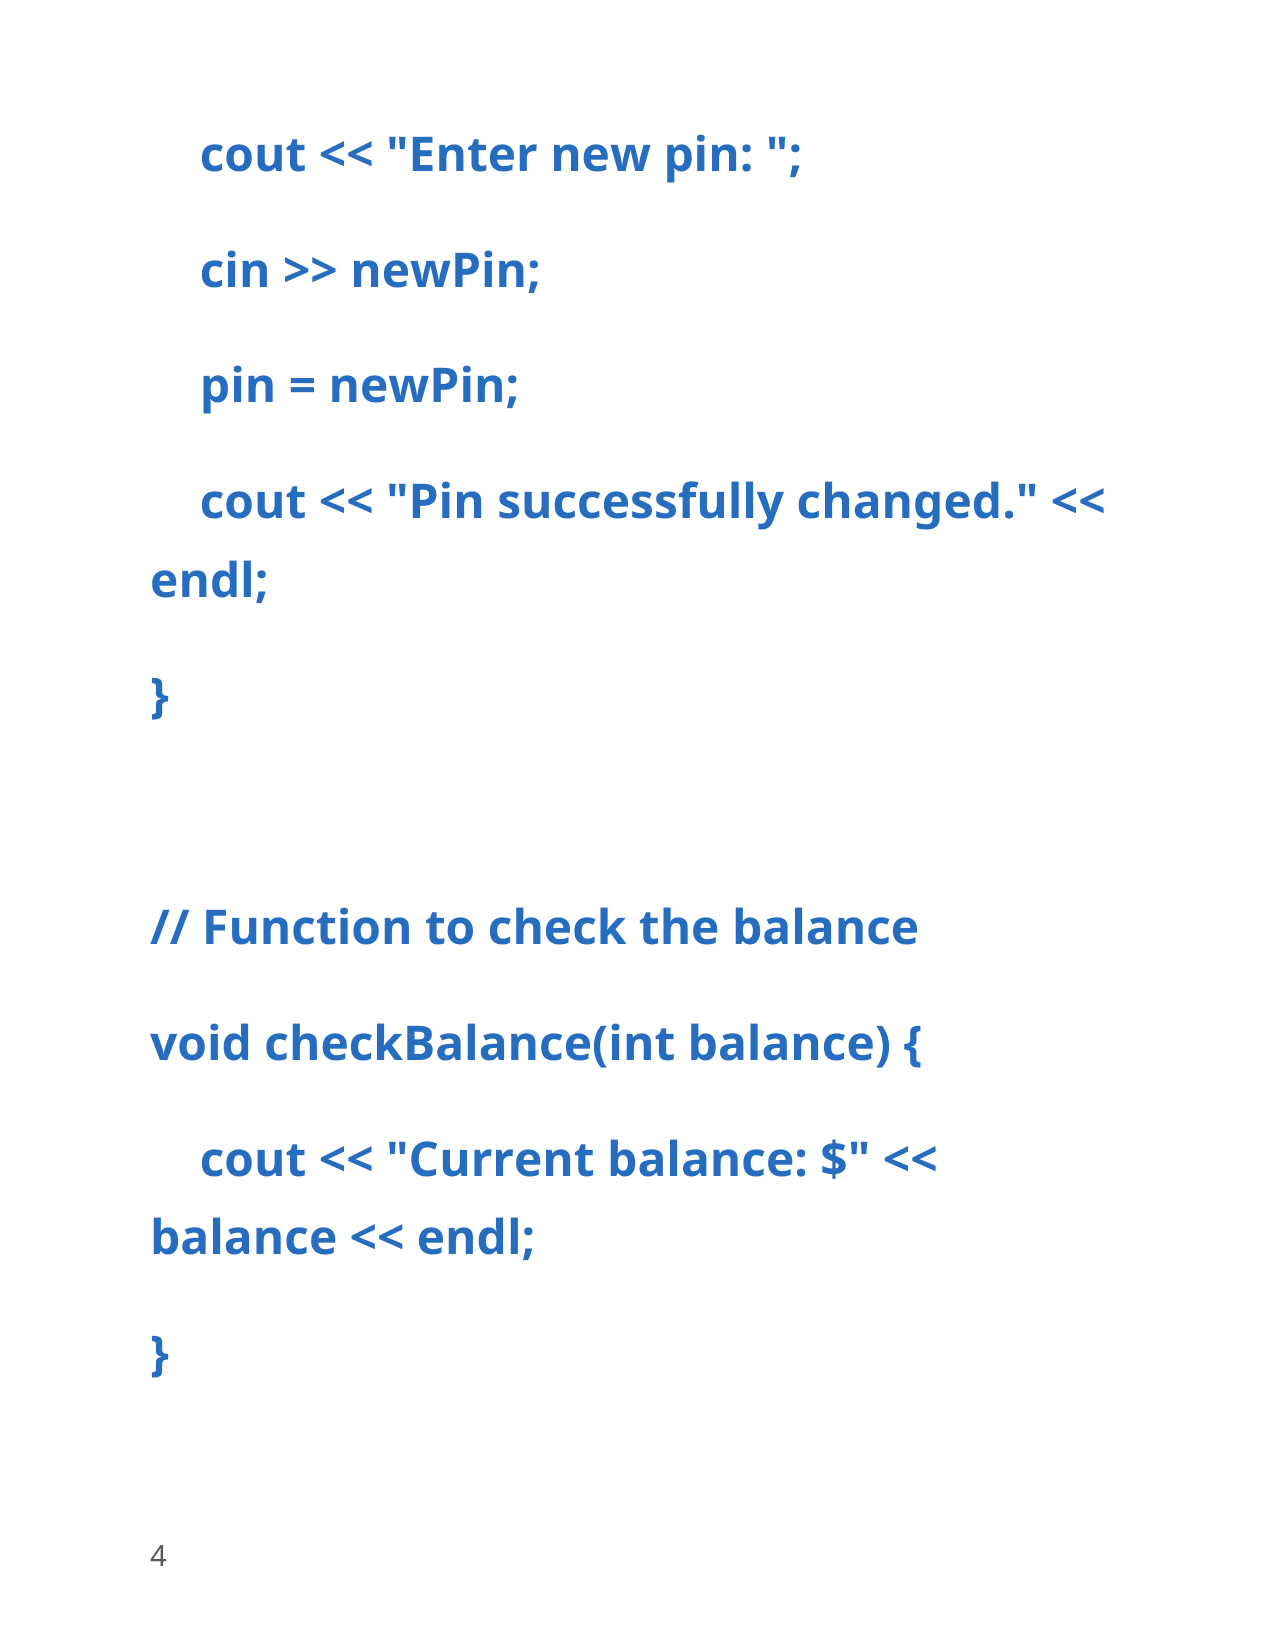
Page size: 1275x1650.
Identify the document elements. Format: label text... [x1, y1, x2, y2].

subtitle cout << "Pin successfully changed." << endl; [150, 467, 1125, 611]
subtitle cout << "Current balance: $" << balance << endl; [150, 1125, 1125, 1269]
subtitle } [150, 1319, 1125, 1384]
subtitle void checkBalance(int balance) { [150, 1009, 1125, 1074]
subtitle // Function to check the balance [150, 893, 1125, 959]
subtitle cin >> newPin; [150, 236, 1125, 301]
subtitle cout << "Enter new pin: "; [150, 120, 1125, 185]
subtitle pin = newPin; [150, 352, 1125, 417]
subtitle } [150, 662, 1125, 727]
